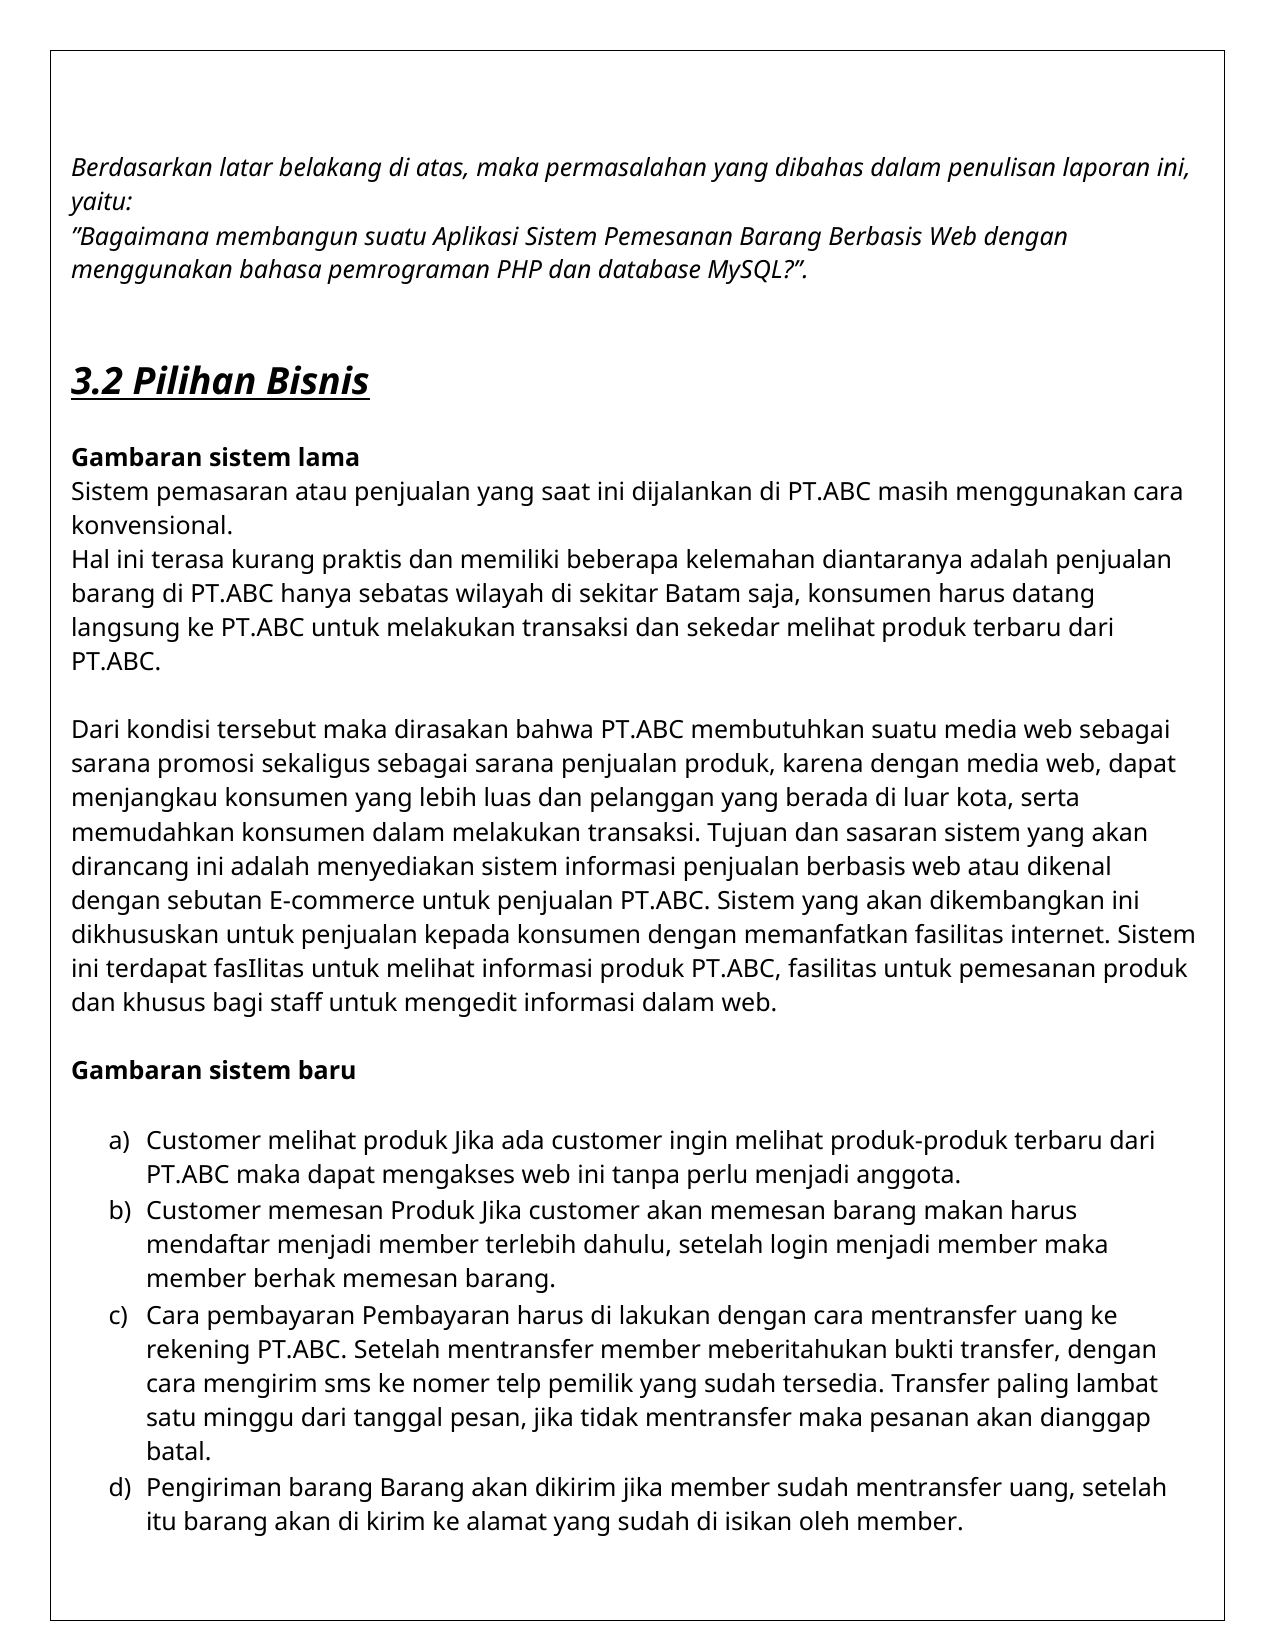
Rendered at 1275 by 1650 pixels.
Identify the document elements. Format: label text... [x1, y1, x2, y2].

text Berdasarkan latar belakang di atas, maka permasalahan yang dibahas dalam penulisan laporan ini, yaitu: [71, 150, 1200, 218]
text Gambaran sistem baru [71, 1053, 1200, 1087]
text Sistem pemasaran atau penjualan yang saat ini dijalankan di PT.ABC masih menggunakan cara konvensional. [71, 473, 1200, 542]
list Customer memesan Produk Jika customer akan memesan barang makan harus mendaftar menjadi member terlebih dahulu, setelah login menjadi member maka member berhak memesan barang. [108, 1193, 1200, 1295]
list Customer melihat produk Jika ada customer ingin melihat produk-produk terbaru dari PT.ABC maka dapat mengakses web ini tanpa perlu menjadi anggota. [108, 1123, 1200, 1191]
text ”Bagaimana membangun suatu Aplikasi Sistem Pemesanan Barang Berbasis Web dengan menggunakan bahasa pemrograman PHP dan database MySQL?”. [71, 218, 1200, 286]
text 3.2 Pilihan Bisnis [71, 354, 1200, 405]
list Pengiriman barang Barang akan dikirim jika member sudah mentransfer uang, setelah itu barang akan di kirim ke alamat yang sudah di isikan oleh member. [108, 1470, 1200, 1538]
text Gambaran sistem lama [71, 439, 1200, 473]
list Cara pembayaran Pembayaran harus di lakukan dengan cara mentransfer uang ke rekening PT.ABC. Setelah mentransfer member meberitahukan bukti transfer, dengan cara mengirim sms ke nomer telp pemilik yang sudah tersedia. Transfer paling lambat satu minggu dari tanggal pesan, jika tidak mentransfer maka pesanan akan dianggap batal. [108, 1297, 1200, 1468]
text Hal ini terasa kurang praktis dan memiliki beberapa kelemahan diantaranya adalah penjualan barang di PT.ABC hanya sebatas wilayah di sekitar Batam saja, konsumen harus datang langsung ke PT.ABC untuk melakukan transaksi dan sekedar melihat produk terbaru dari PT.ABC. [71, 542, 1200, 678]
text Dari kondisi tersebut maka dirasakan bahwa PT.ABC membutuhkan suatu media web sebagai sarana promosi sekaligus sebagai sarana penjualan produk, karena dengan media web, dapat menjangkau konsumen yang lebih luas dan pelanggan yang berada di luar kota, serta memudahkan konsumen dalam melakukan transaksi. Tujuan dan sasaran sistem yang akan dirancang ini adalah menyediakan sistem informasi penjualan berbasis web atau dikenal dengan sebutan E-commerce untuk penjualan PT.ABC. Sistem yang akan dikembangkan ini dikhususkan untuk penjualan kepada konsumen dengan memanfatkan fasilitas internet. Sistem ini terdapat fasIlitas untuk melihat informasi produk PT.ABC, fasilitas untuk pemesanan produk dan khusus bagi staff untuk mengedit informasi dalam web. [71, 712, 1200, 1018]
